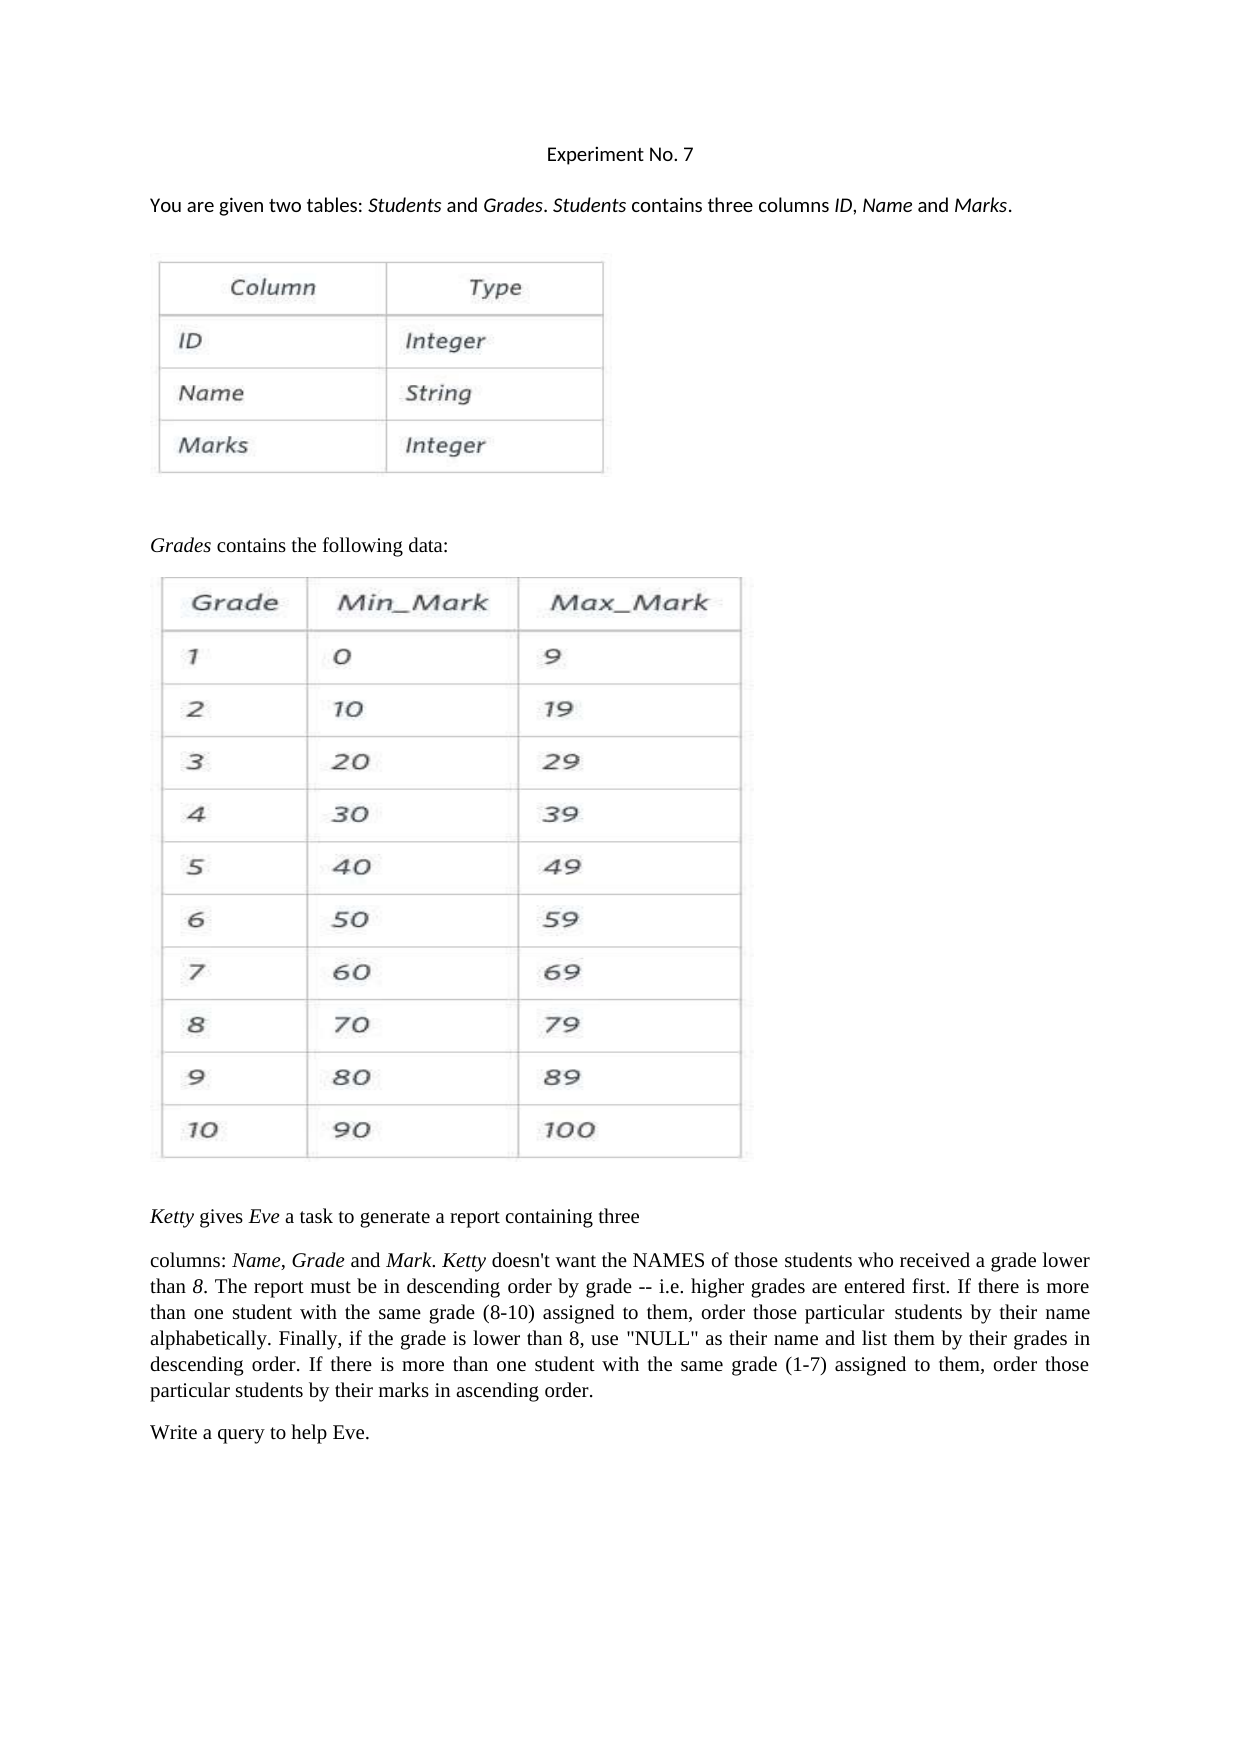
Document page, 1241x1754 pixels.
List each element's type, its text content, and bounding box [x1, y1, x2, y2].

text columns: Name, Grade and Mark. Ketty doesn't want the NAMES of those students who received a grade lower than 8. The report must be in descending order by grade -- i.e. higher grades are entered first. If there is more than one student with the same grade (8-10) assigned to them, order those particular students by their name alphabetically. Finally, if the grade is lower than 8, use "NULL" as their name and list them by their grades in descending order. If there is more than one student with the same grade (1-7) assigned to them, order those particular students by their marks in ascending order. [150, 1248, 1091, 1402]
text Experiment No. 7 [137, 142, 1103, 167]
text Grades contains the following data: [150, 533, 1103, 557]
text Ketty gives Eve a task to generate a report containing three [150, 1204, 1103, 1228]
picture [150, 577, 754, 1162]
picture [150, 253, 613, 477]
text You are given two tables: Students and Grades. Students contains three columns ID, Name and Marks. [150, 192, 1091, 217]
text Write a query to help Eve. [150, 1420, 1103, 1444]
